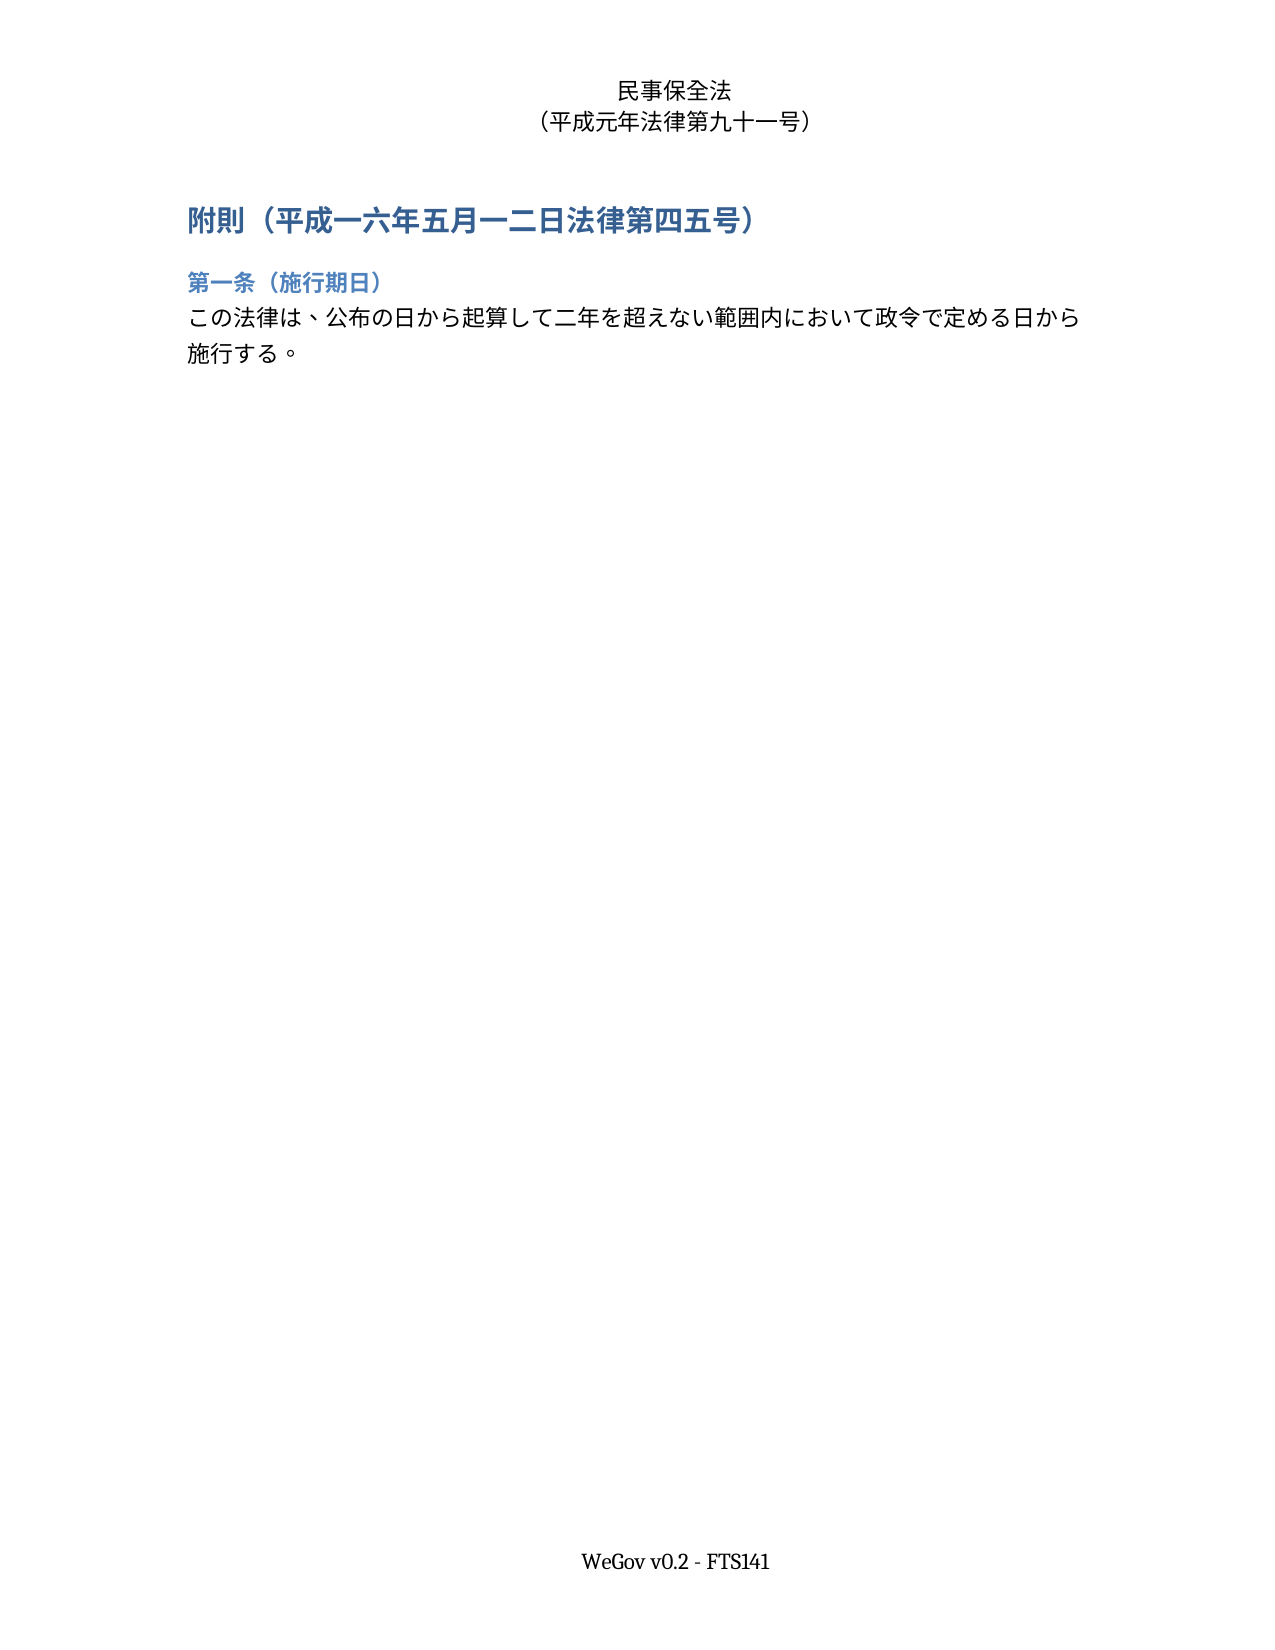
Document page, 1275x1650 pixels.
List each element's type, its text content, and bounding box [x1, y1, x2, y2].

text この法律は、公布の日から起算して二年を超えない範囲内において政令で定める日から施行する。 [187, 302, 1087, 369]
subtitle 附則（平成一六年五月一二日法律第四五号） [187, 200, 1087, 240]
subtitle 第一条（施行期日） [187, 266, 1087, 298]
